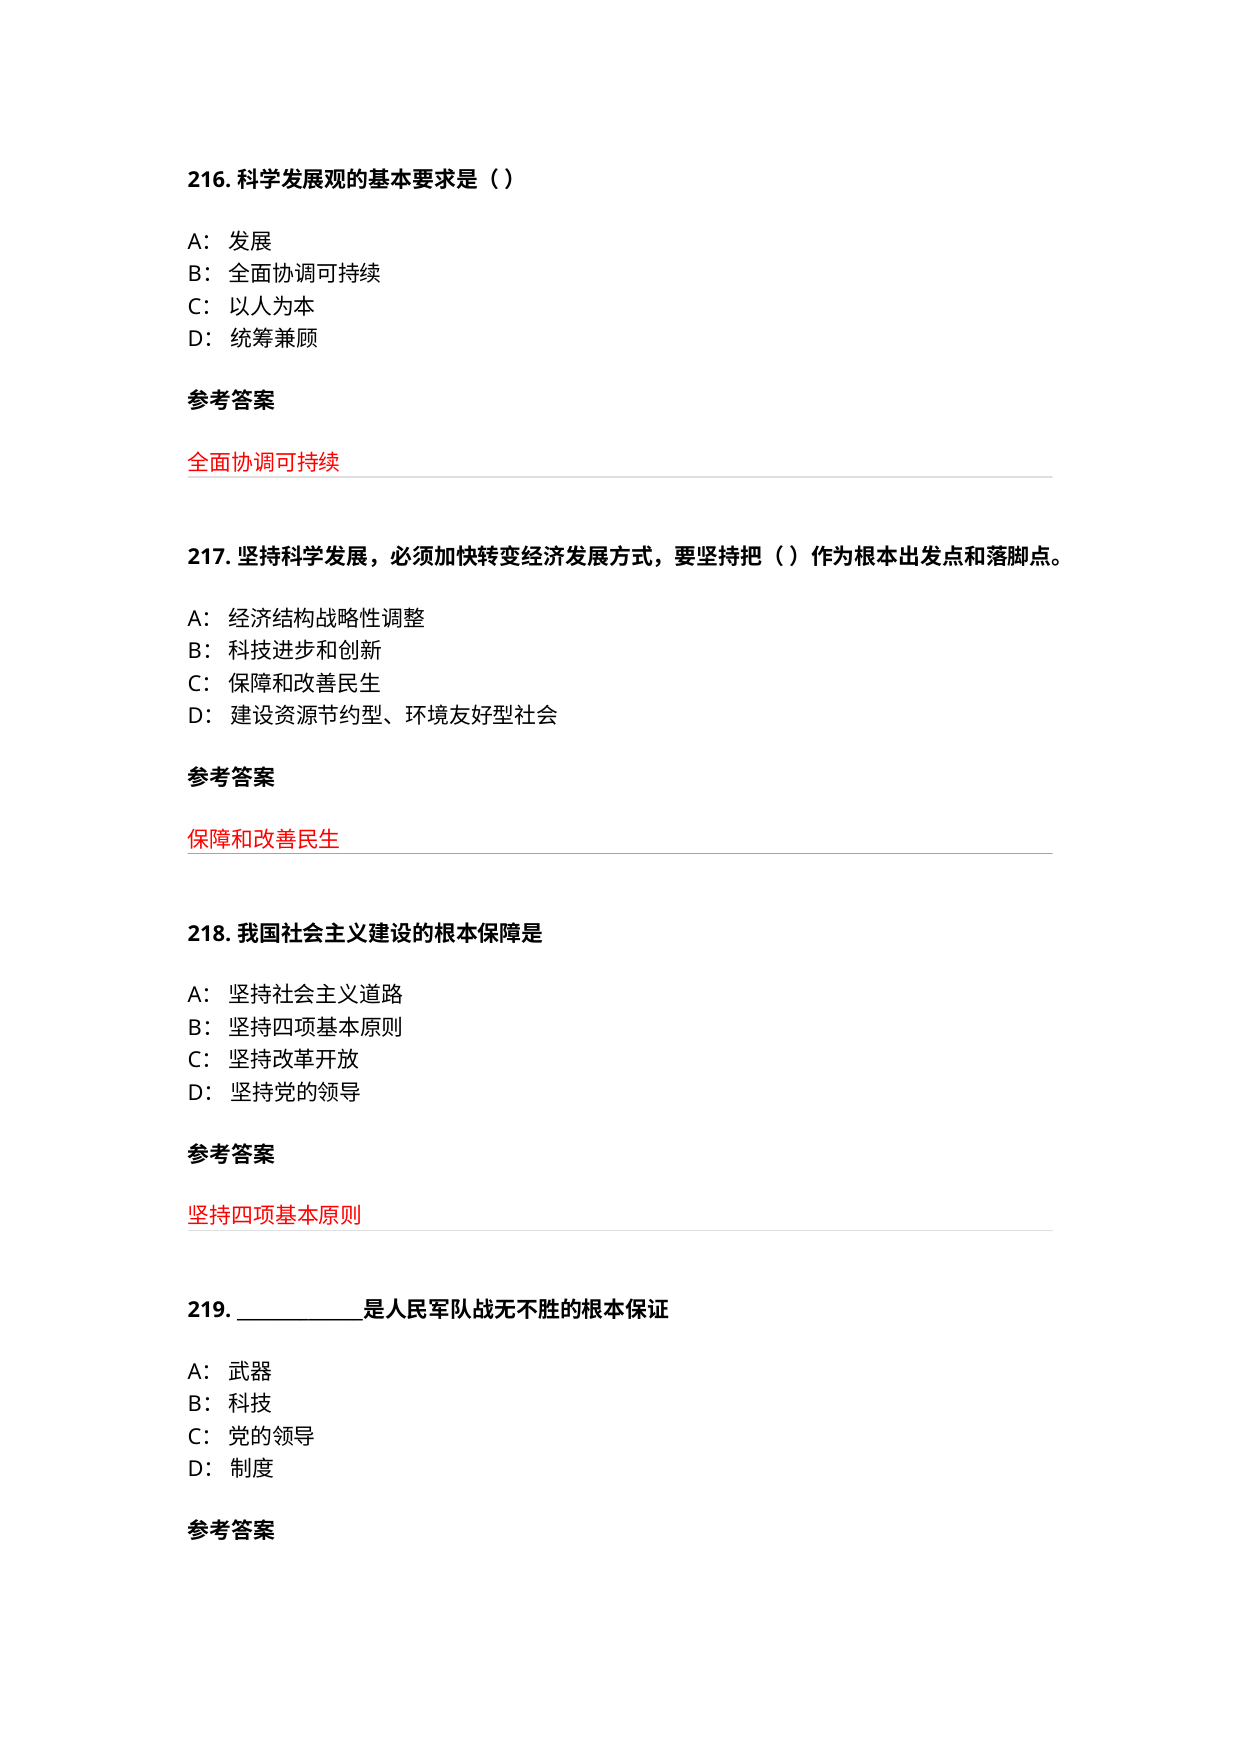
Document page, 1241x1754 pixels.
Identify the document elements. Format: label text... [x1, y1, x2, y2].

text 全面协调可持续 [187, 444, 1053, 476]
text A： 坚持社会主义道路 [187, 977, 1053, 1009]
text D： 建设资源节约型、环境友好型社会 [187, 698, 1053, 730]
text C： 以人为本 [187, 289, 1053, 321]
text D： 坚持党的领导 [187, 1074, 1053, 1107]
text D： 制度 [187, 1451, 1053, 1484]
subtitle 参考答案 [187, 383, 1053, 415]
subtitle 219. ______________是人民军队战无不胜的根本保证 [187, 1292, 1053, 1324]
text 保障和改善民生 [187, 821, 1053, 853]
text B： 科技进步和创新 [187, 633, 1053, 665]
subtitle 217. 坚持科学发展，必须加快转变经济发展方式，要坚持把（ ）作为根本出发点和落脚点。 [187, 539, 1053, 571]
text B： 全面协调可持续 [187, 256, 1053, 289]
text C： 党的领导 [187, 1419, 1053, 1451]
text B： 科技 [187, 1386, 1053, 1419]
subtitle 218. 我国社会主义建设的根本保障是 [187, 915, 1053, 948]
text A： 经济结构战略性调整 [187, 600, 1053, 633]
text C： 坚持改革开放 [187, 1042, 1053, 1074]
text D： 统筹兼顾 [187, 321, 1053, 354]
subtitle 参考答案 [187, 759, 1053, 792]
subtitle 参考答案 [187, 1136, 1053, 1169]
text A： 武器 [187, 1354, 1053, 1386]
text A： 发展 [187, 224, 1053, 256]
text 坚持四项基本原则 [187, 1198, 1053, 1230]
text B： 坚持四项基本原则 [187, 1009, 1053, 1042]
text C： 保障和改善民生 [187, 665, 1053, 698]
subtitle 216. 科学发展观的基本要求是（ ） [187, 162, 1053, 194]
subtitle 参考答案 [187, 1513, 1053, 1545]
